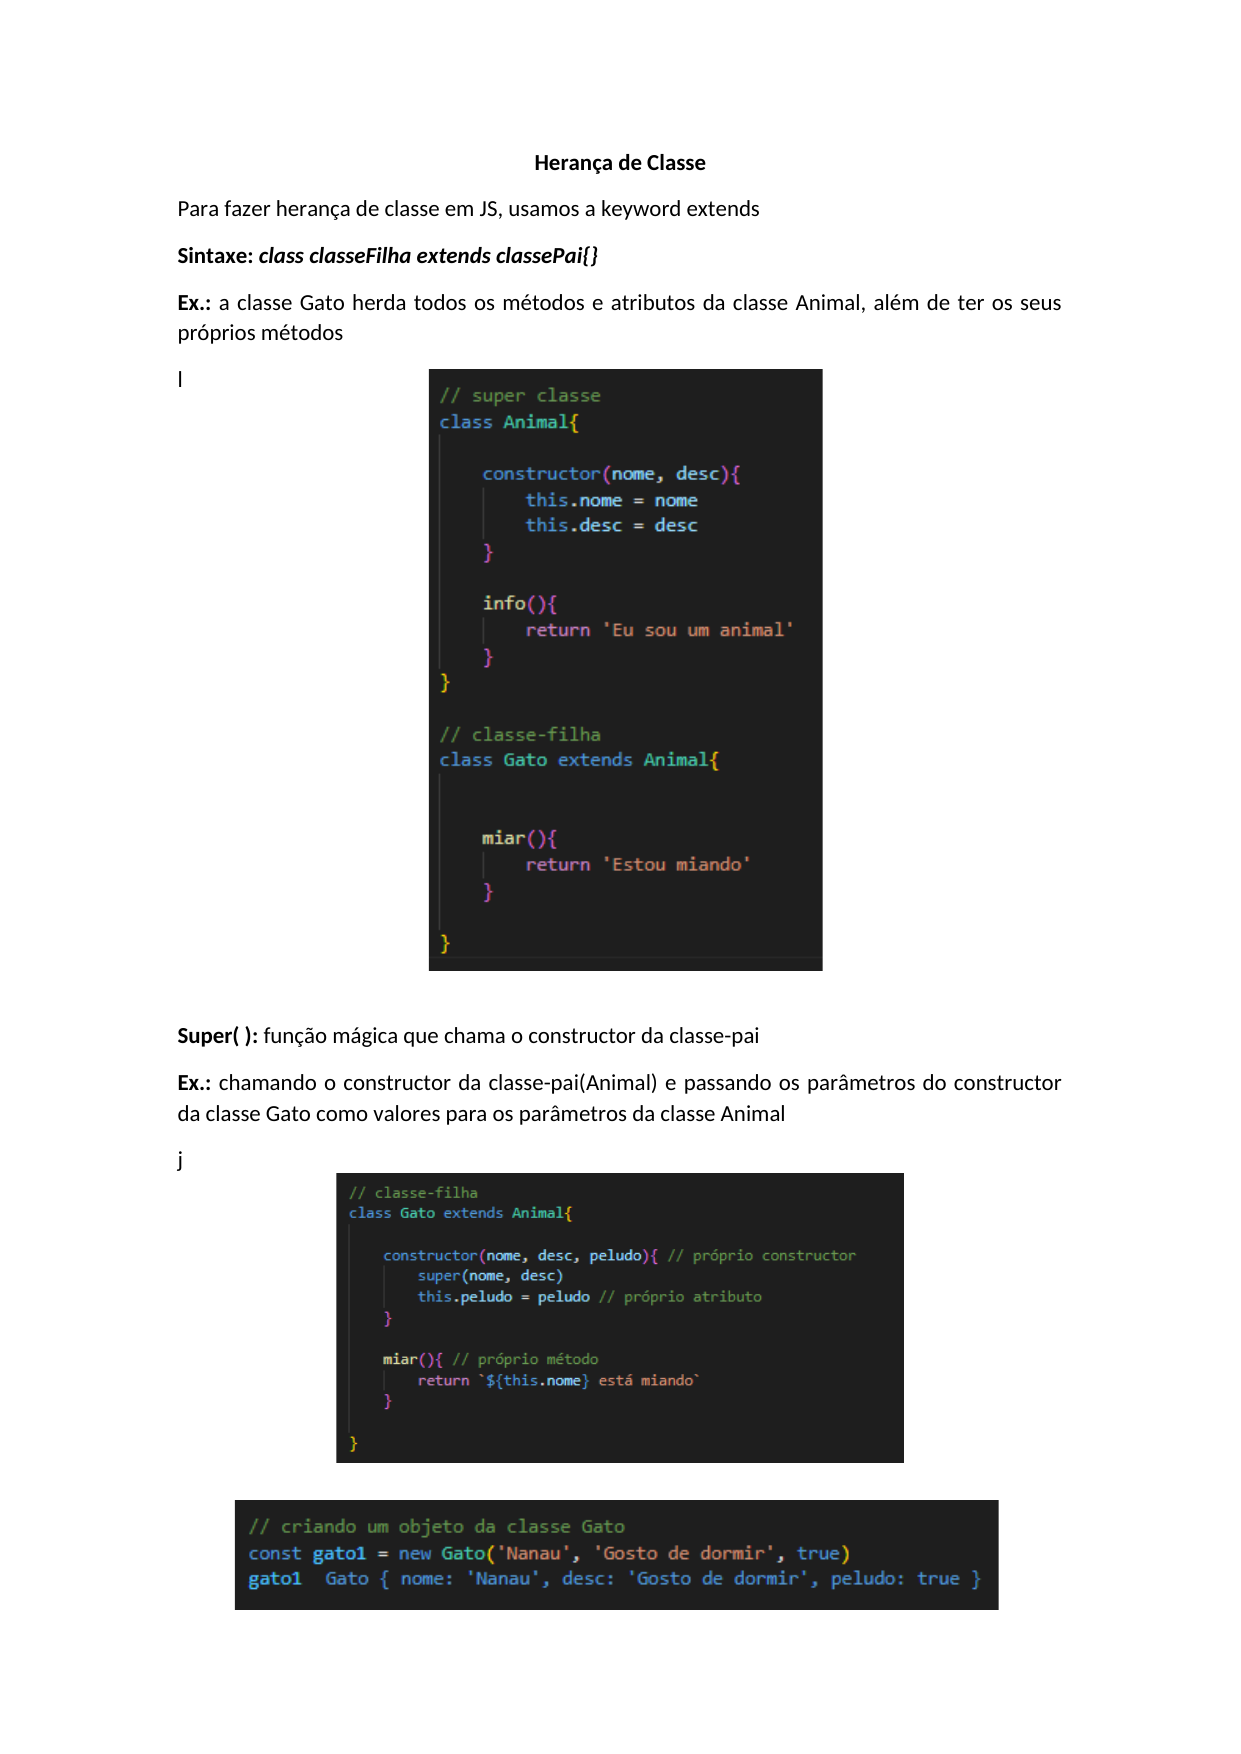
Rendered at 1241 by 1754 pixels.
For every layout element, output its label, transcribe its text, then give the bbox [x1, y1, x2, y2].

text j [177, 1146, 1063, 1173]
text Ex.: a classe Gato herda todos os métodos e atributos da classe Animal, além de ter os seus próprios métodos [177, 288, 1063, 346]
text Super( ): função mágica que chama o constructor da classe-pai [177, 1022, 1063, 1049]
text Ex.: chamando o constructor da classe-pai(Animal) e passando os parâmetros do constructor da classe Gato como valores para os parâmetros da classe Animal [177, 1068, 1063, 1127]
picture [234, 1500, 999, 1610]
text Herança de Classe [177, 148, 1063, 176]
text l [177, 365, 1063, 393]
text Sintaxe: class classeFilha extends classePai{} [177, 241, 1063, 269]
picture [336, 1173, 904, 1463]
text Para fazer herança de classe em JS, usamos a keyword extends [177, 194, 1063, 222]
picture [428, 369, 823, 971]
